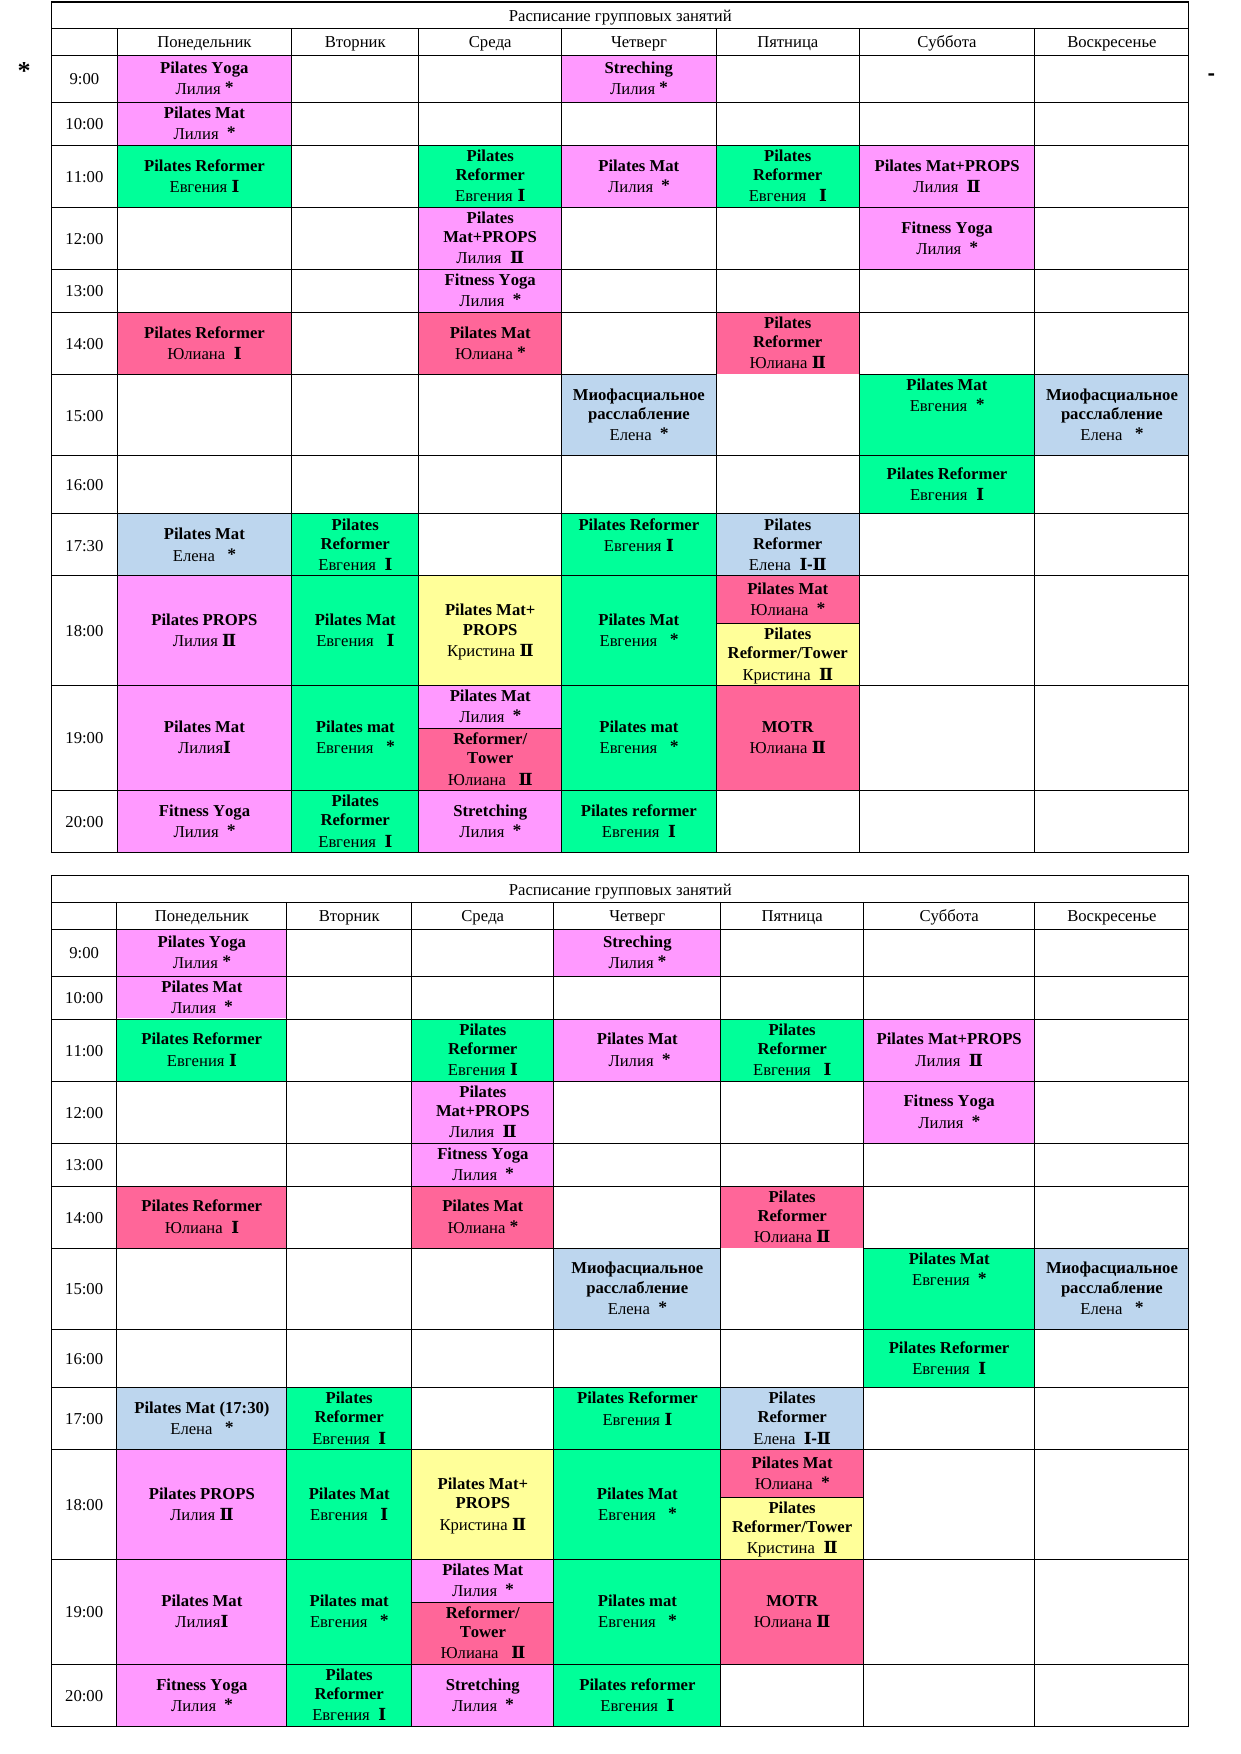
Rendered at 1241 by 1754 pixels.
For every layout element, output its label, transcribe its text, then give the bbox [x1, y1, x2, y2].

table_cell [118, 270, 291, 312]
table_cell [860, 270, 1034, 312]
table_cell [721, 977, 863, 1018]
table_cell 12:00 [52, 208, 117, 269]
table_cell Pilates Mat Евгения Ⅰ [292, 576, 418, 685]
table_cell [860, 56, 1034, 102]
table_cell [292, 146, 418, 207]
table_cell [864, 1450, 1034, 1559]
table_cell Миофасциальное расслабление Елена * [1035, 375, 1188, 455]
table_cell Pilates Reformer Евгения Ⅰ [292, 791, 418, 852]
table_cell 17:00 [52, 1388, 116, 1449]
table_cell [287, 1249, 411, 1329]
table_cell [864, 930, 1034, 976]
table_cell Fitness Yoga Лилия * [117, 1665, 286, 1726]
table_cell [1035, 1388, 1188, 1449]
table_cell Pilates mat Евгения * [562, 686, 716, 790]
table_cell Pilates mat Евгения * [554, 1560, 720, 1664]
table_cell Pilates Reformer Евгения Ⅰ [292, 514, 418, 575]
table_cell 14:00 [52, 1187, 116, 1248]
table_header Расписание групповых занятий [52, 3, 1188, 28]
table_cell [1035, 514, 1188, 575]
table_cell Pilates Mat+ PROPS Кристина Ⅱ [412, 1450, 553, 1559]
table_cell Pilates Reformer/Tower Кристина Ⅱ [717, 624, 859, 685]
table_cell [554, 977, 720, 1018]
table_cell Pilates Mat+PROPS Лилия Ⅱ [412, 1082, 553, 1143]
table_cell [1035, 977, 1188, 1018]
table_cell [1035, 686, 1188, 790]
table_cell [1035, 930, 1188, 976]
table_cell [860, 791, 1034, 852]
table_cell Pilates Mat (17:30) Елена * [117, 1388, 286, 1449]
table_cell [419, 103, 561, 145]
table_cell [292, 375, 418, 455]
table_cell [287, 1330, 411, 1387]
table_cell Pilates Mat ЛилияⅠ [117, 1560, 286, 1664]
table_cell 19:00 [52, 686, 117, 790]
table_cell Pilates Reformer Елена Ⅰ-Ⅱ [721, 1388, 863, 1449]
table_cell Reformer/Tower Юлиана Ⅱ [419, 729, 561, 790]
table_cell [860, 514, 1034, 575]
table_cell [1035, 146, 1188, 207]
table_cell Pilates mat Евгения * [292, 686, 418, 790]
table_cell [864, 1665, 1034, 1726]
table_cell Reformer/Tower Юлиана Ⅱ [412, 1603, 553, 1664]
table_cell [717, 208, 859, 269]
table_cell [717, 374, 859, 455]
table_cell Pilates Mat+PROPS Лилия Ⅱ [419, 208, 561, 269]
table_cell [292, 456, 418, 513]
table_cell [1035, 1330, 1188, 1387]
table_cell [292, 313, 418, 374]
table_cell Пятница [717, 29, 859, 55]
table_cell [1035, 208, 1188, 269]
table_cell [419, 56, 561, 102]
table_cell [554, 1187, 720, 1248]
table_cell Fitness Yoga Лилия * [860, 208, 1034, 269]
table_cell [1035, 1020, 1188, 1081]
table_cell [562, 103, 716, 145]
table_cell Pilates Reformer Евгения Ⅰ [860, 456, 1034, 513]
table_cell Pilates Reformer Евгения Ⅰ [287, 1388, 411, 1449]
table_cell [1035, 1144, 1188, 1186]
table_cell Fitness Yoga Лилия * [419, 270, 561, 312]
table_cell [117, 1144, 286, 1186]
table_cell Суббота [864, 903, 1034, 928]
table_cell [860, 576, 1034, 685]
table_cell [1035, 1560, 1188, 1664]
table_cell Pilates Reformer Юлиана Ⅱ [717, 313, 859, 374]
table_cell Fitness Yoga Лилия * [412, 1144, 553, 1186]
table_cell [1035, 576, 1188, 685]
table_cell Pilates Reformer Евгения Ⅰ [412, 1020, 553, 1081]
table_cell Pilates Mat Евгения * [554, 1450, 720, 1559]
table_cell [287, 1187, 411, 1248]
table_cell Fitness Yoga Лилия * [864, 1082, 1034, 1143]
table_cell Pilates Mat Евгения * [860, 375, 1034, 455]
table_cell [721, 930, 863, 976]
table_cell Pilates Mat Евгения * [562, 576, 716, 685]
table_cell Streching Лилия * [554, 930, 720, 976]
table_cell [419, 375, 561, 455]
table_cell Четверг [562, 29, 716, 55]
table_cell Stretching Лилия * [412, 1665, 553, 1726]
table_cell [287, 1020, 411, 1081]
table_cell Пятница [721, 903, 863, 928]
table_cell Pilates reformer Евгения Ⅰ [562, 791, 716, 852]
table_cell Pilates PROPS Лилия Ⅱ [117, 1450, 286, 1559]
table_cell Миофасциальное расслабление Елена * [1035, 1249, 1188, 1329]
table_cell [860, 313, 1034, 374]
table_cell Вторник [292, 29, 418, 55]
table_cell MOTR Юлиана Ⅱ [717, 686, 859, 790]
table_cell [287, 930, 411, 976]
table_cell [1035, 1665, 1188, 1726]
table_cell 10:00 [52, 103, 117, 145]
table_cell [419, 456, 561, 513]
table_cell Fitness Yoga Лилия * [118, 791, 291, 852]
table_cell Pilates Mat Юлиана * [721, 1450, 863, 1497]
table_cell [118, 456, 291, 513]
table_cell [721, 1665, 863, 1726]
table_cell [292, 103, 418, 145]
table_cell Pilates Mat Лилия * [118, 103, 291, 145]
table_cell [721, 1330, 863, 1387]
table_cell Pilates Mat Юлиана * [419, 313, 561, 374]
table_cell 16:00 [52, 1330, 116, 1387]
table_cell 9:00 [52, 930, 116, 976]
table_cell [554, 1082, 720, 1143]
table_cell [412, 930, 553, 976]
table_cell Pilates Reformer Евгения Ⅰ [864, 1330, 1034, 1387]
table_cell Pilates Reformer Евгения Ⅰ [117, 1020, 286, 1081]
table_cell Pilates reformer Евгения Ⅰ [554, 1665, 720, 1726]
table_cell Pilates Мat+PROPS Лилия Ⅱ [860, 146, 1034, 207]
table_cell [864, 1560, 1034, 1664]
table_cell [412, 1388, 553, 1449]
table_cell Миофасциальное расслабление Елена * [562, 375, 716, 455]
table_cell [864, 1187, 1034, 1248]
table_cell Stretching Лилия * [419, 791, 561, 852]
table_cell Суббота [860, 29, 1034, 55]
table_cell 17:30 [52, 514, 117, 575]
table_cell [717, 791, 859, 852]
table_cell [117, 1249, 286, 1329]
table_cell MOTR Юлиана Ⅱ [721, 1560, 863, 1664]
table_cell 16:00 [52, 456, 117, 513]
table_cell [717, 270, 859, 312]
table_cell Pilates Mat Лилия * [412, 1560, 553, 1602]
table_cell Понедельник [117, 903, 286, 928]
table_cell Pilates Reformer Юлиана Ⅰ [117, 1187, 286, 1248]
table_cell [717, 103, 859, 145]
table_cell [412, 977, 553, 1018]
table_cell Воскресенье [1035, 903, 1188, 928]
table_cell [717, 456, 859, 513]
table_cell 13:00 [52, 270, 117, 312]
table_cell [52, 29, 117, 55]
table_cell Pilates Mat Лилия * [554, 1020, 720, 1081]
table_cell Pilates Mat Елена * [118, 514, 291, 575]
table_cell Понедельник [118, 29, 291, 55]
table_cell [1035, 313, 1188, 374]
table_cell 18:00 [52, 576, 117, 685]
table_cell 9:00 [52, 56, 117, 102]
table_cell Pilates Mat Евгения Ⅰ [287, 1450, 411, 1559]
table_cell [117, 1082, 286, 1143]
table_cell 12:00 [52, 1082, 116, 1143]
table_cell Pilates Reformer Евгения Ⅰ [419, 146, 561, 207]
table_cell [292, 56, 418, 102]
table_cell [717, 56, 859, 102]
table_cell [287, 1082, 411, 1143]
table_cell [287, 1144, 411, 1186]
table_cell Миофасциальное расслабление Елена * [554, 1249, 720, 1329]
table_cell 14:00 [52, 313, 117, 374]
table_cell Pilates Reformer Евгения Ⅰ [717, 146, 859, 207]
table_cell Pilates Reformer Евгения Ⅰ [562, 514, 716, 575]
table_cell 19:00 [52, 1560, 116, 1664]
table_cell Pilates Reformer Юлиана Ⅰ [118, 313, 291, 374]
table_cell [117, 1330, 286, 1387]
table_cell Pilates Reformer Евгения Ⅰ [721, 1020, 863, 1081]
table_cell [721, 1248, 863, 1329]
table_cell [118, 208, 291, 269]
table_cell [52, 903, 116, 928]
table_cell Pilates Mat Лилия * [562, 146, 716, 207]
table_cell [1035, 791, 1188, 852]
table_cell 15:00 [52, 375, 117, 455]
table_cell Pilates PROPS Лилия Ⅱ [118, 576, 291, 685]
table_cell Pilates Reformer Евгения Ⅰ [554, 1388, 720, 1449]
table_cell 11:00 [52, 1020, 116, 1081]
table_cell [721, 1144, 863, 1186]
table_cell Pilates Yoga Лилия * [117, 930, 286, 976]
table_cell [1035, 1450, 1188, 1559]
table_cell Среда [419, 29, 561, 55]
table_cell [292, 270, 418, 312]
table_cell [864, 1388, 1034, 1449]
table_cell [1035, 103, 1188, 145]
table_header Расписание групповых занятий [52, 876, 1188, 902]
table_cell 11:00 [52, 146, 117, 207]
table_cell [721, 1082, 863, 1143]
table_cell [118, 375, 291, 455]
table_cell Pilates Mat Юлиана * [717, 576, 859, 623]
table_cell Pilates Mat ЛилияⅠ [118, 686, 291, 790]
table_cell Pilates Reformer Юлиана Ⅱ [721, 1187, 863, 1248]
table_cell Pilates Mat Юлиана * [412, 1187, 553, 1248]
table_cell Streching Лилия * [562, 56, 716, 102]
table_cell [554, 1144, 720, 1186]
table_cell Pilates Reformer Елена Ⅰ-Ⅱ [717, 514, 859, 575]
table_cell Pilates Мat+PROPS Лилия Ⅱ [864, 1020, 1034, 1081]
table_cell Вторник [287, 903, 411, 928]
table_cell 13:00 [52, 1144, 116, 1186]
table_cell Pilates Mat Лилия * [419, 686, 561, 728]
table_cell Pilates Reformer Евгения Ⅰ [287, 1665, 411, 1726]
table_cell [412, 1249, 553, 1329]
table_cell [562, 270, 716, 312]
table_cell [562, 208, 716, 269]
table_cell 15:00 [52, 1249, 116, 1329]
table_cell [1035, 1082, 1188, 1143]
table_cell Pilates Mat Лилия * [117, 977, 286, 1018]
table_cell [864, 977, 1034, 1018]
table_cell [1035, 270, 1188, 312]
table_cell Среда [412, 903, 553, 928]
table_cell Воскресенье [1035, 29, 1188, 55]
table_cell [554, 1330, 720, 1387]
table_cell Pilates Reformer Евгения Ⅰ [118, 146, 291, 207]
table_cell [419, 514, 561, 575]
table_cell 20:00 [52, 1665, 116, 1726]
table_cell [860, 686, 1034, 790]
table_cell [287, 977, 411, 1018]
table_cell Pilates Mat Евгения * [864, 1249, 1034, 1329]
table_cell 18:00 [52, 1450, 116, 1559]
table_cell Pilates Yoga Лилия * [118, 56, 291, 102]
table_cell [864, 1144, 1034, 1186]
table_cell [292, 208, 418, 269]
table_cell Pilates Mat+ PROPS Кристина Ⅱ [419, 576, 561, 685]
table_cell [1035, 456, 1188, 513]
table_cell 10:00 [52, 977, 116, 1018]
table_cell 20:00 [52, 791, 117, 852]
table_cell [1035, 56, 1188, 102]
table_cell [860, 103, 1034, 145]
table_cell Четверг [554, 903, 720, 928]
table_cell [412, 1330, 553, 1387]
table_cell [562, 456, 716, 513]
table_cell [1035, 1187, 1188, 1248]
table_cell [562, 313, 716, 374]
table_cell Pilates Reformer/Tower Кристина Ⅱ [721, 1498, 863, 1559]
table_cell Pilates mat Евгения * [287, 1560, 411, 1664]
